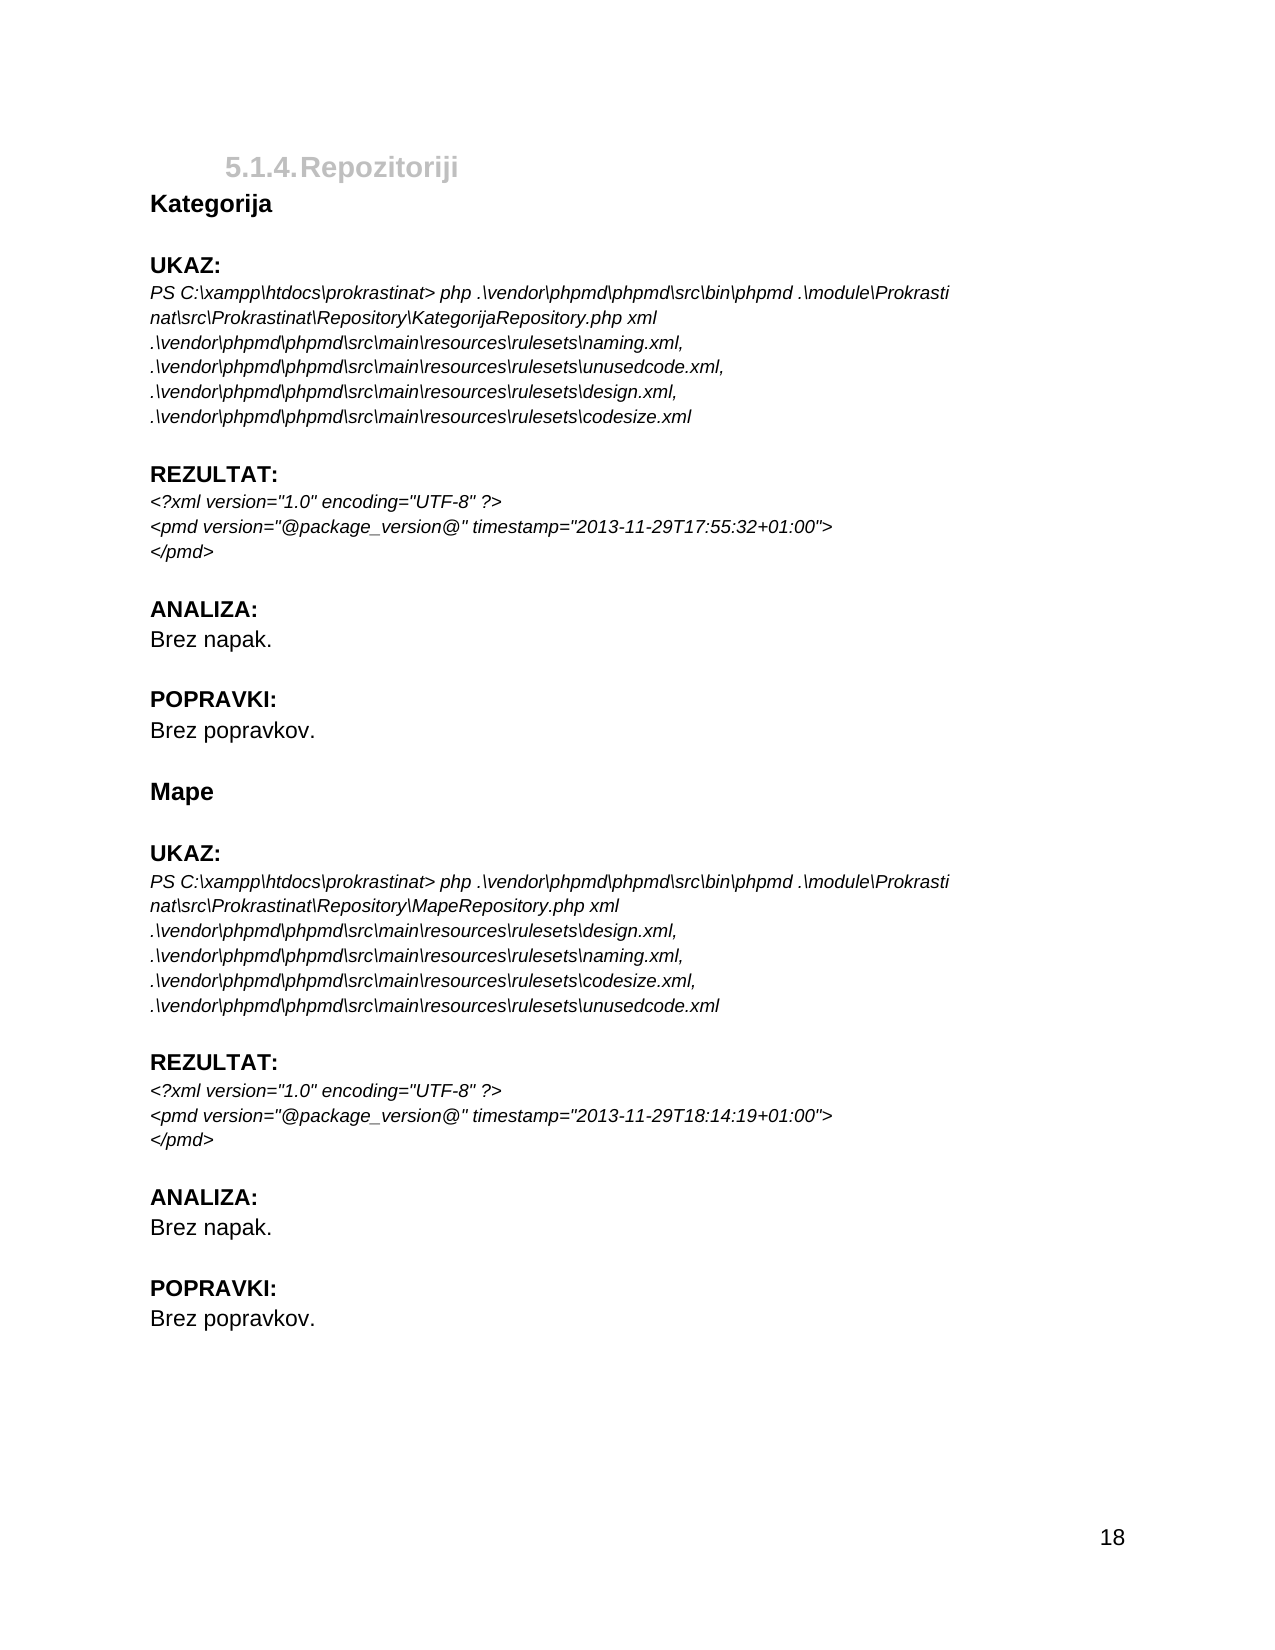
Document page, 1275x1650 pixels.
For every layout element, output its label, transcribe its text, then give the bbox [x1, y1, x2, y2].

text ANALIZA: [150, 596, 1125, 622]
text </pmd> [150, 541, 1125, 562]
text PS C:\xampp\htdocs\prokrastinat> php .\vendor\phpmd\phpmd\src\bin\phpmd .\module\Prokrasti [150, 870, 1125, 892]
text .\vendor\phpmd\phpmd\src\main\resources\rulesets\codesize.xml, [150, 969, 1125, 991]
text Brez napak. [150, 1214, 1125, 1241]
text Mape [150, 777, 1125, 806]
text UKAZ: [150, 840, 1125, 867]
text <?xml version="1.0" encoding="UTF-8" ?> [150, 491, 1125, 513]
text UKAZ: [150, 252, 1125, 278]
text .\vendor\phpmd\phpmd\src\main\resources\rulesets\naming.xml, [150, 332, 1125, 353]
text </pmd> [150, 1129, 1125, 1151]
text Brez popravkov. [150, 717, 1125, 743]
text PS C:\xampp\htdocs\prokrastinat> php .\vendor\phpmd\phpmd\src\bin\phpmd .\module\Prokrasti [150, 282, 1125, 303]
text POPRAVKI: [150, 1275, 1125, 1301]
text REZULTAT: [150, 1049, 1125, 1076]
text .\vendor\phpmd\phpmd\src\main\resources\rulesets\design.xml, [150, 381, 1125, 403]
text nat\src\Prokrastinat\Repository\KategorijaRepository.php xml [150, 307, 1125, 328]
text .\vendor\phpmd\phpmd\src\main\resources\rulesets\unusedcode.xml [150, 994, 1125, 1016]
text .\vendor\phpmd\phpmd\src\main\resources\rulesets\design.xml, [150, 920, 1125, 942]
text .\vendor\phpmd\phpmd\src\main\resources\rulesets\unusedcode.xml, [150, 356, 1125, 378]
text Brez popravkov. [150, 1305, 1125, 1331]
text nat\src\Prokrastinat\Repository\MapeRepository.php xml [150, 895, 1125, 917]
text <?xml version="1.0" encoding="UTF-8" ?> [150, 1079, 1125, 1101]
text .\vendor\phpmd\phpmd\src\main\resources\rulesets\naming.xml, [150, 945, 1125, 966]
text REZULTAT: [150, 461, 1125, 487]
text Kategorija [150, 188, 1125, 217]
text .\vendor\phpmd\phpmd\src\main\resources\rulesets\codesize.xml [150, 406, 1125, 427]
text <pmd version="@package_version@" timestamp="2013-11-29T18:14:19+01:00"> [150, 1104, 1125, 1126]
text <pmd version="@package_version@" timestamp="2013-11-29T17:55:32+01:00"> [150, 516, 1125, 537]
text POPRAVKI: [150, 686, 1125, 713]
text ANALIZA: [150, 1184, 1125, 1211]
text Repozitoriji [225, 150, 1125, 183]
text Brez napak. [150, 626, 1125, 652]
